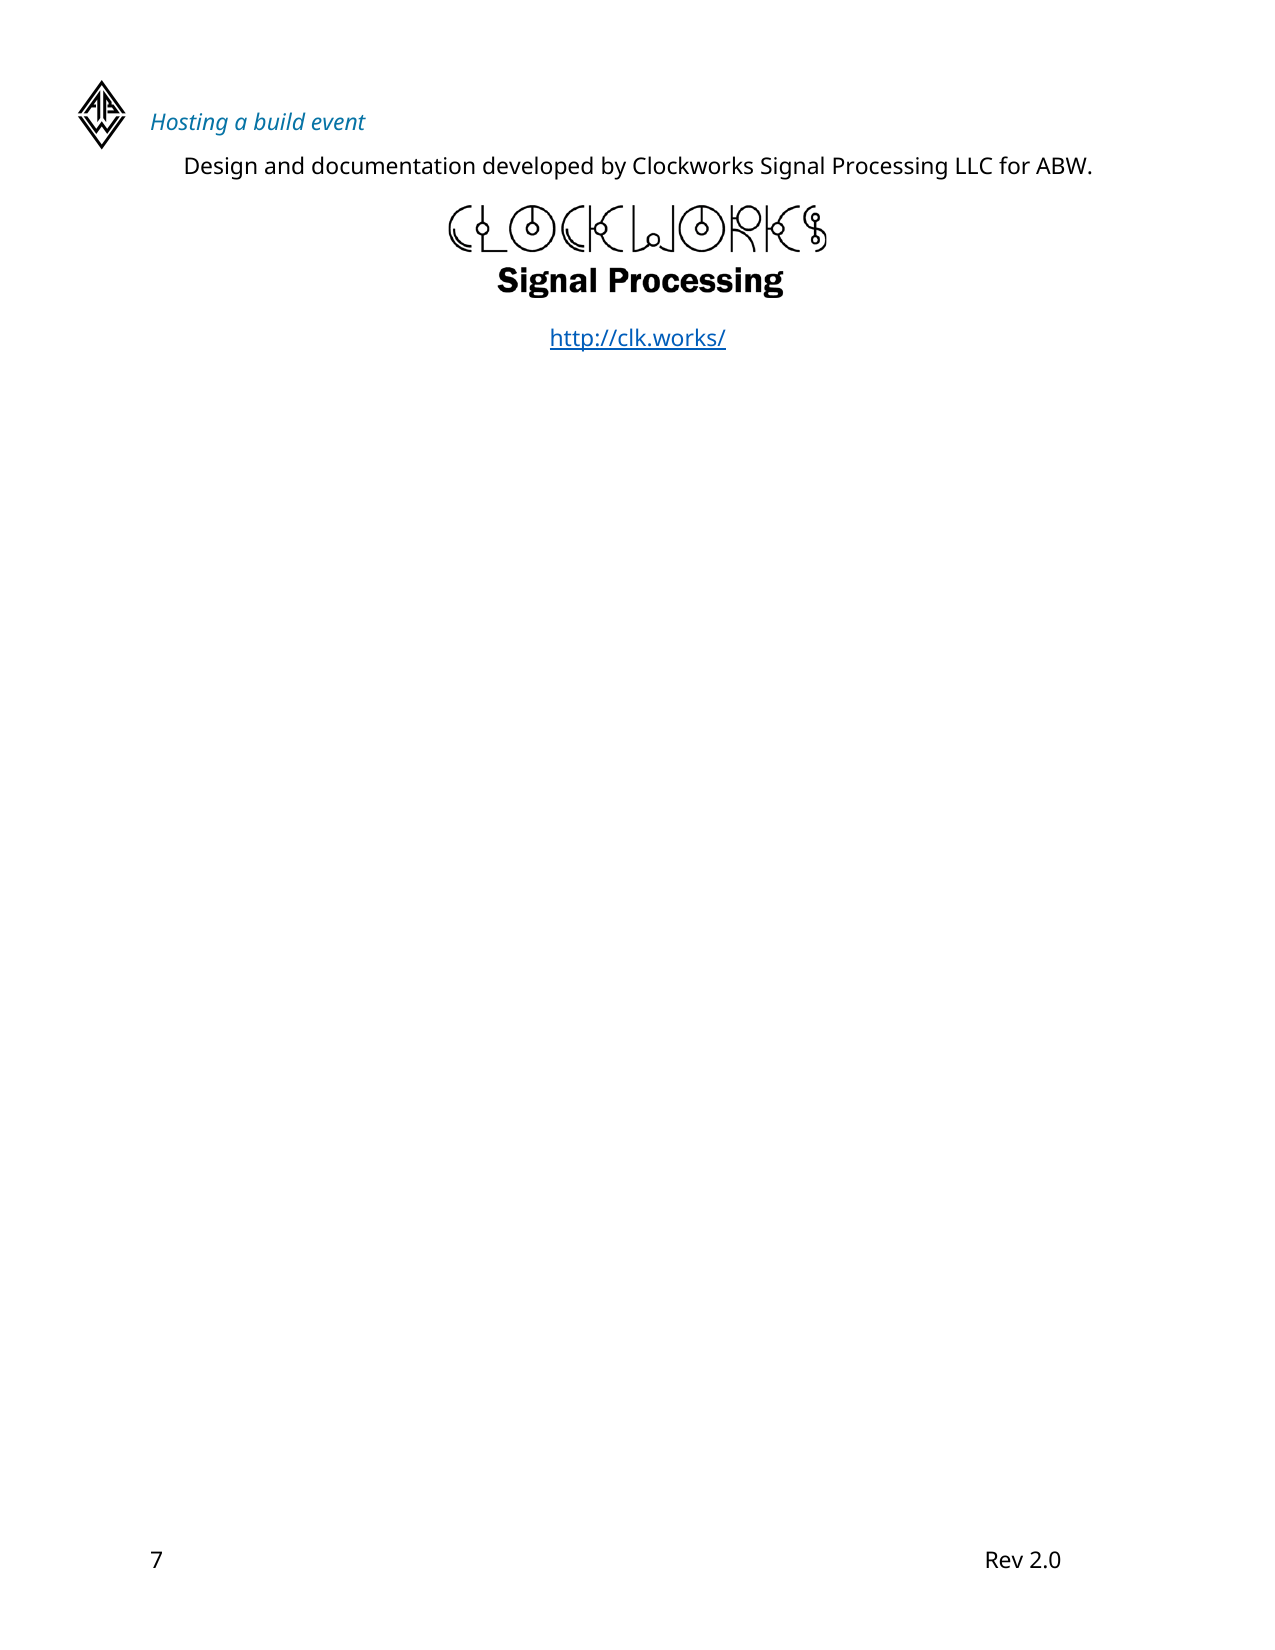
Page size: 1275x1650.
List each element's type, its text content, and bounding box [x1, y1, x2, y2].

picture [448, 205, 827, 298]
text Design and documentation developed by Clockworks Signal Processing LLC for ABW. [150, 150, 1125, 181]
picture [71, 75, 134, 155]
text http://clk.works/ [150, 322, 1125, 353]
